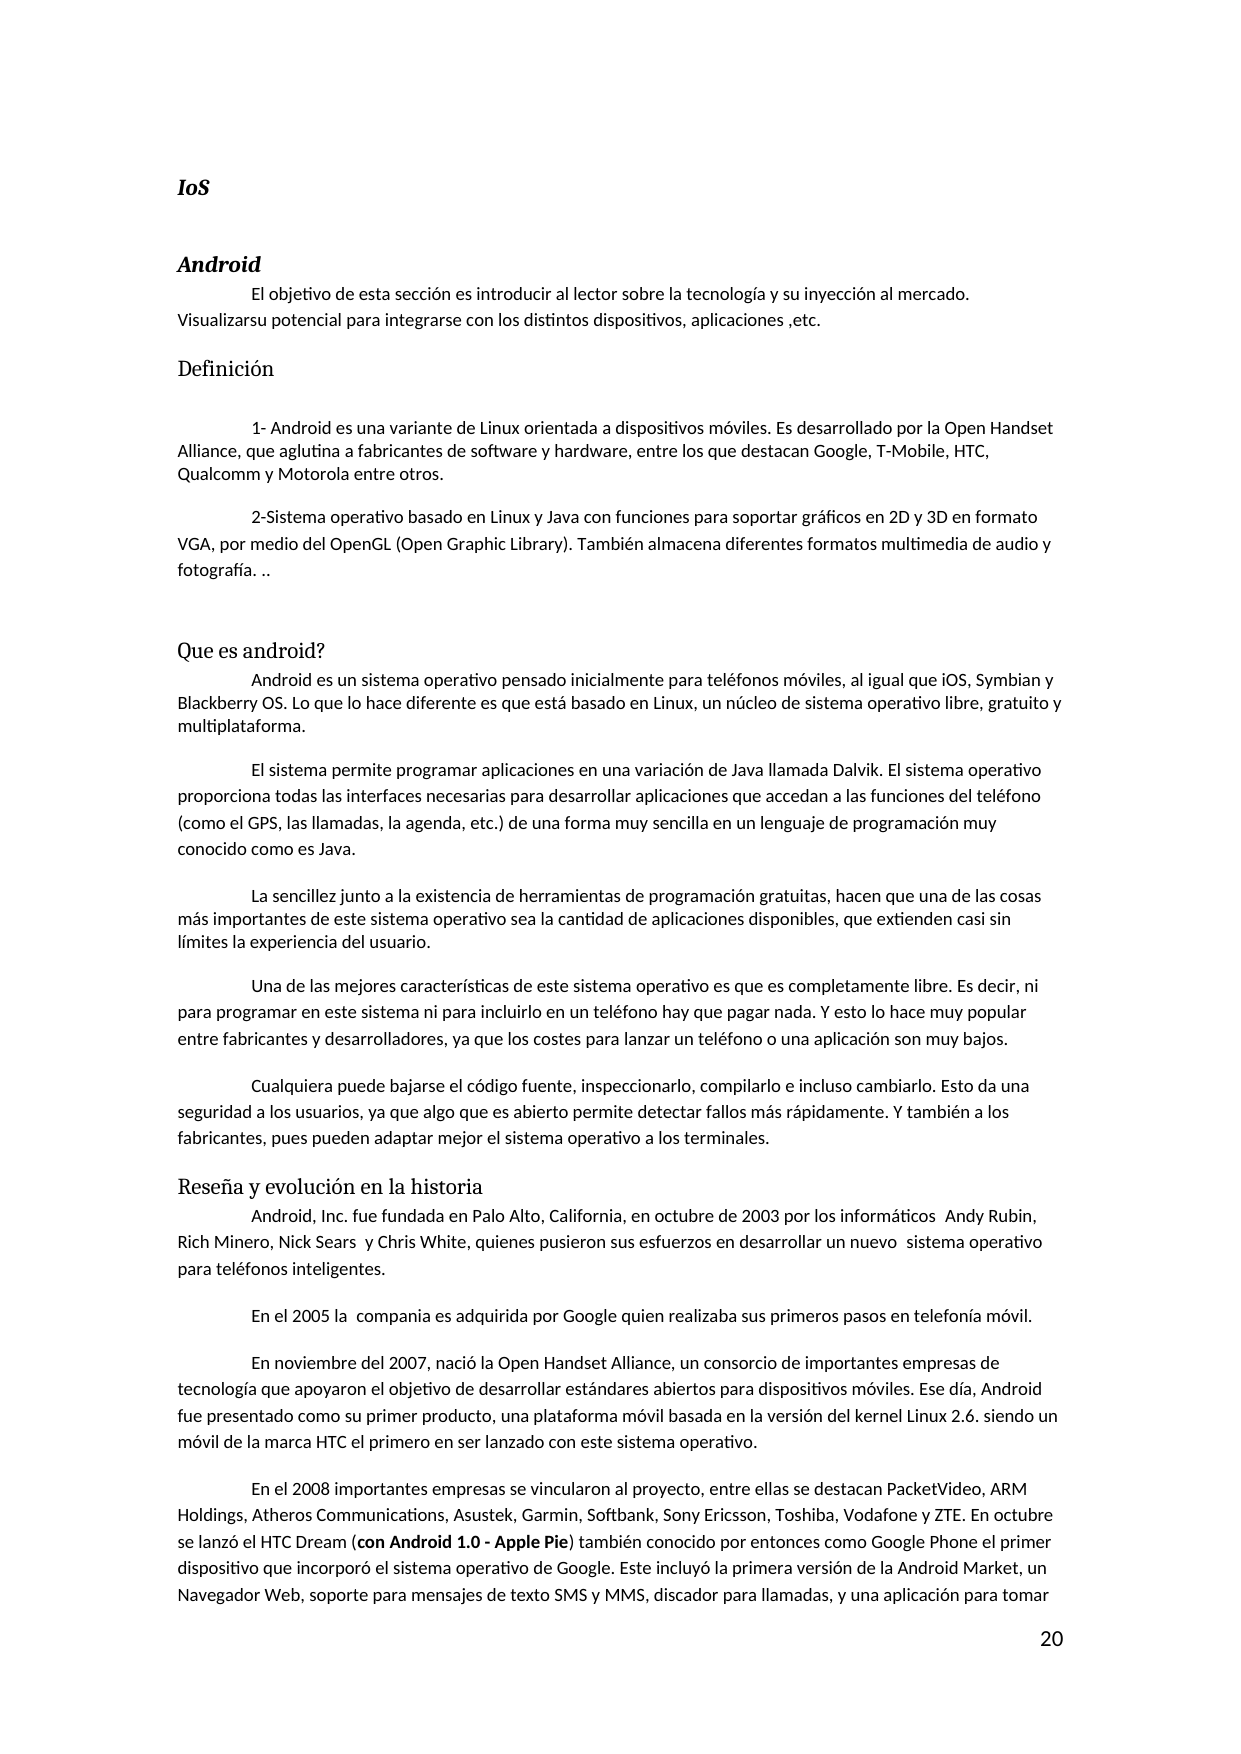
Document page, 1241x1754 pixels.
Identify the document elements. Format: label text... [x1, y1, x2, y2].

text Android es un sistema operativo pensado inicialmente para teléfonos móviles, al igual que iOS, Symbian y Blackberry OS. Lo que lo hace diferente es que está basado en Linux, un núcleo de sistema operativo libre, gratuito y multiplataforma. [177, 668, 1063, 737]
text Cualquiera puede bajarse el código fuente, inspeccionarlo, compilarlo e incluso cambiarlo. Esto da una seguridad a los usuarios, ya que algo que es abierto permite detectar fallos más rápidamente. Y también a los fabricantes, pues pueden adaptar mejor el sistema operativo a los terminales. [177, 1074, 1063, 1149]
subtitle Reseña y evolución en la historia [177, 1174, 1063, 1200]
text Una de las mejores características de este sistema operativo es que es completamente libre. Es decir, ni para programar en este sistema ni para incluirlo en un teléfono hay que pagar nada. Y esto lo hace muy popular entre fabricantes y desarrolladores, ya que los costes para lanzar un teléfono o una aplicación son muy bajos. [177, 974, 1063, 1049]
subtitle Definición [177, 356, 1063, 412]
text El sistema permite programar aplicaciones en una variación de Java llamada Dalvik. El sistema operativo proporciona todas las interfaces necesarias para desarrollar aplicaciones que accedan a las funciones del teléfono (como el GPS, las llamadas, la agenda, etc.) de una forma muy sencilla en un lenguaje de programación muy conocido como es Java. [177, 758, 1063, 860]
subtitle IoS [177, 148, 1063, 201]
text La sencillez junto a la existencia de herramientas de programación gratuitas, hacen que una de las cosas más importantes de este sistema operativo sea la cantidad de aplicaciones disponibles, que extienden casi sin límites la experiencia del usuario. [177, 884, 1063, 953]
text El objetivo de esta sección es introducir al lector sobre la tecnología y su inyección al mercado. Visualizarsu potencial para integrarse con los distintos dispositivos, aplicaciones ,etc. [177, 282, 1063, 331]
text Android, Inc. fue fundada en Palo Alto, California, en octubre de 2003 por los informáticos Andy Rubin, Rich Minero, Nick Sears y Chris White, quienes pusieron sus esfuerzos en desarrollar un nuevo sistema operativo para teléfonos inteligentes. [177, 1204, 1063, 1279]
subtitle Android [177, 252, 1063, 278]
text En el 2005 la compania es adquirida por Google quien realizaba sus primeros pasos en telefonía móvil. [177, 1304, 1063, 1327]
text En noviembre del 2007, nació la Open Handset Alliance, un consorcio de importantes empresas de tecnología que apoyaron el objetivo de desarrollar estándares abiertos para dispositivos móviles. Ese día, Android fue presentado como su primer producto, una plataforma móvil basada en la versión del kernel Linux 2.6. siendo un móvil de la marca HTC el primero en ser lanzado con este sistema operativo. [177, 1351, 1063, 1453]
subtitle Que es android? [177, 638, 1063, 665]
text 2-Sistema operativo basado en Linux y Java con funciones para soportar gráficos en 2D y 3D en formato VGA, por medio del OpenGL (Open Graphic Library). También almacena diferentes formatos multimedia de audio y fotografía. .. [177, 506, 1063, 613]
text 1- Android es una variante de Linux orientada a dispositivos móviles. Es desarrollado por la Open Handset Alliance, que aglutina a fabricantes de software y hardware, entre los que destacan Google, T-Mobile, HTC, Qualcomm y Motorola entre otros. [177, 416, 1063, 485]
